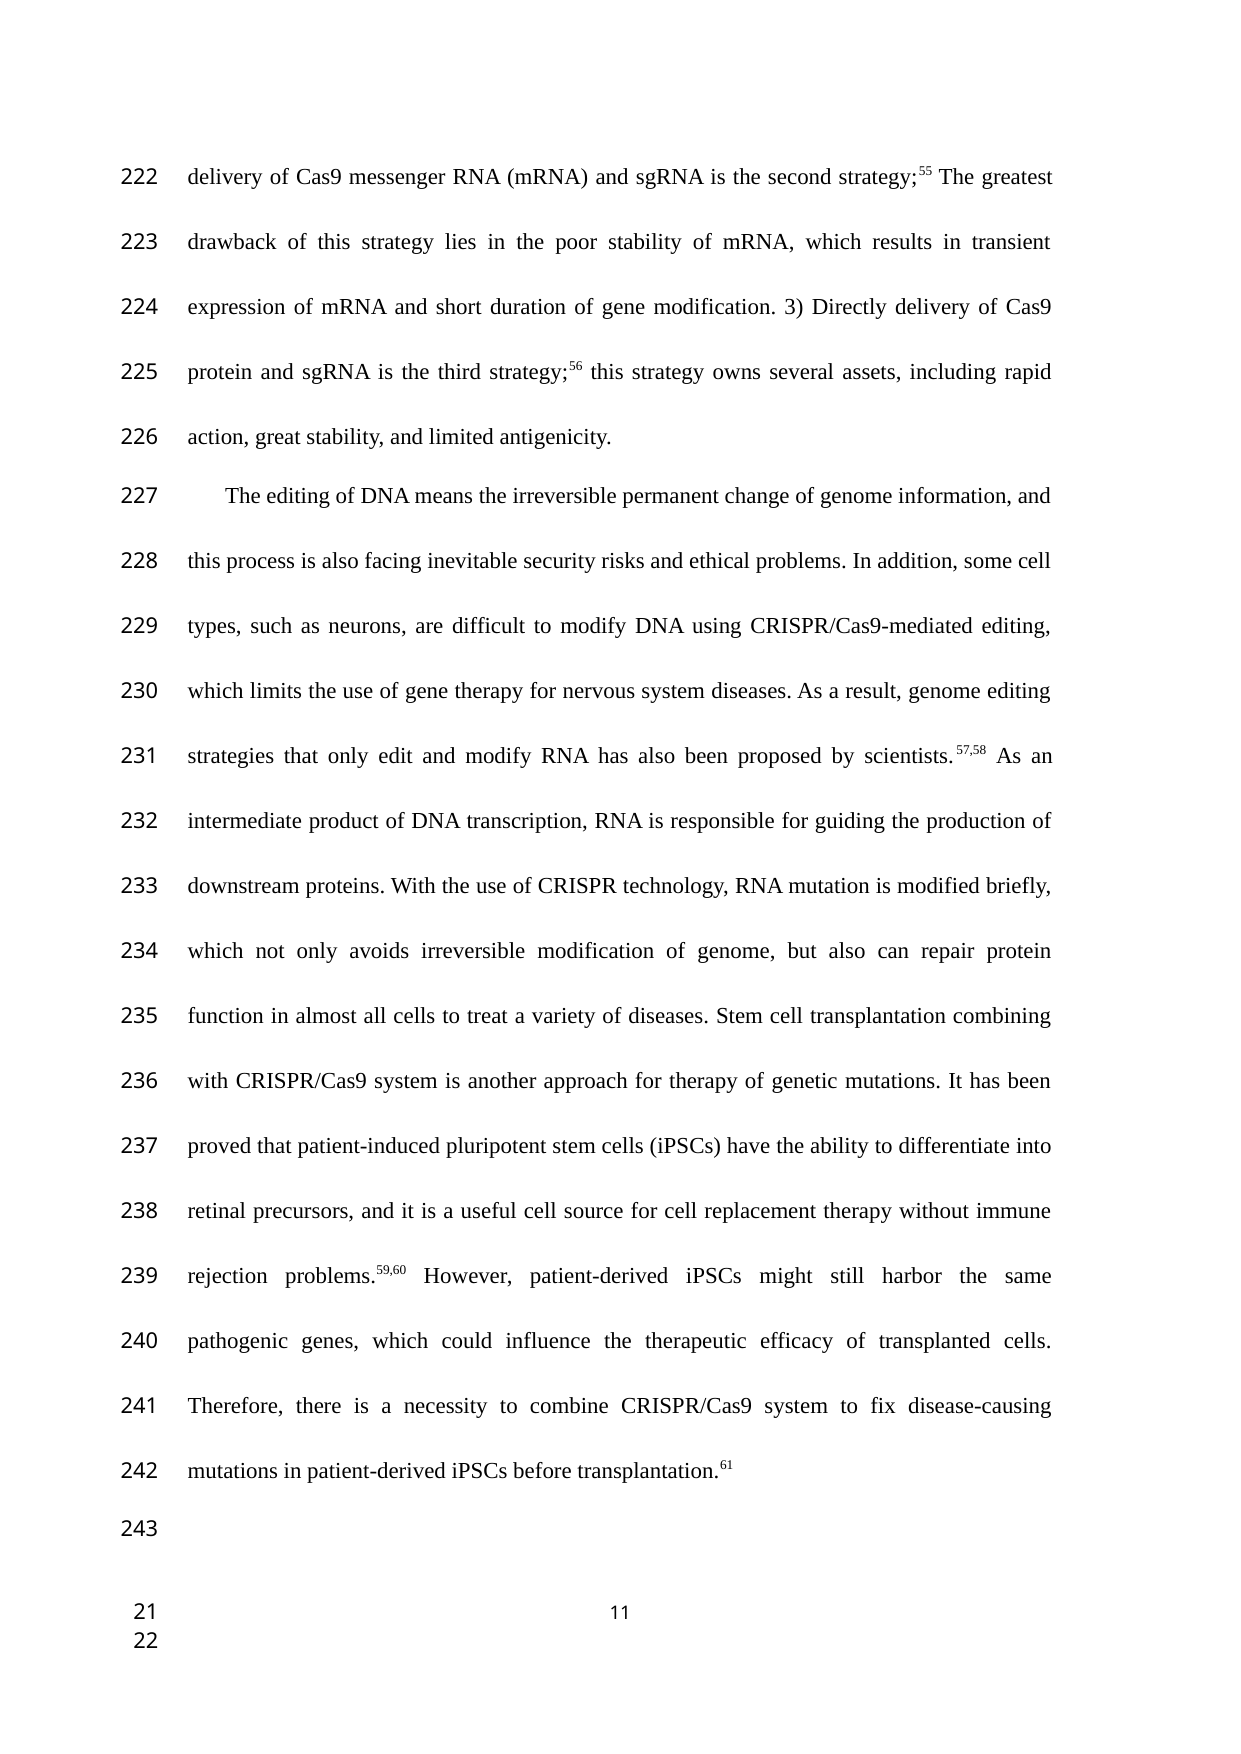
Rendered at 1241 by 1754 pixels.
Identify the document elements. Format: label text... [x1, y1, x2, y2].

text The editing of DNA means the irreversible permanent change of genome information, and this process is also facing inevitable security risks and ethical problems. In addition, some cell types, such as neurons, are difficult to modify DNA using CRISPR/Cas9-mediated editing, which limits the use of gene therapy for nervous system diseases. As a result, genome editing strategies that only edit and modify RNA has also been proposed by scientists.57,58 As an intermediate product of DNA transcription, RNA is responsible for guiding the production of downstream proteins. With the use of CRISPR technology, RNA mutation is modified briefly, which not only avoids irreversible modification of genome, but also can repair protein function in almost all cells to treat a variety of diseases. Stem cell transplantation combining with CRISPR/Cas9 system is another approach for therapy of genetic mutations. It has been proved that patient-induced pluripotent stem cells (iPSCs) have the ability to differentiate into retinal precursors, and it is a useful cell source for cell replacement therapy without immune rejection problems.59,60 However, patient-derived iPSCs might still harbor the same pathogenic genes, which could influence the therapeutic efficacy of transplanted cells. Therefore, there is a necessity to combine CRISPR/Cas9 system to fix disease-causing mutations in patient-derived iPSCs before transplantation.61 [187, 479, 1053, 1486]
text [187, 160, 1053, 452]
